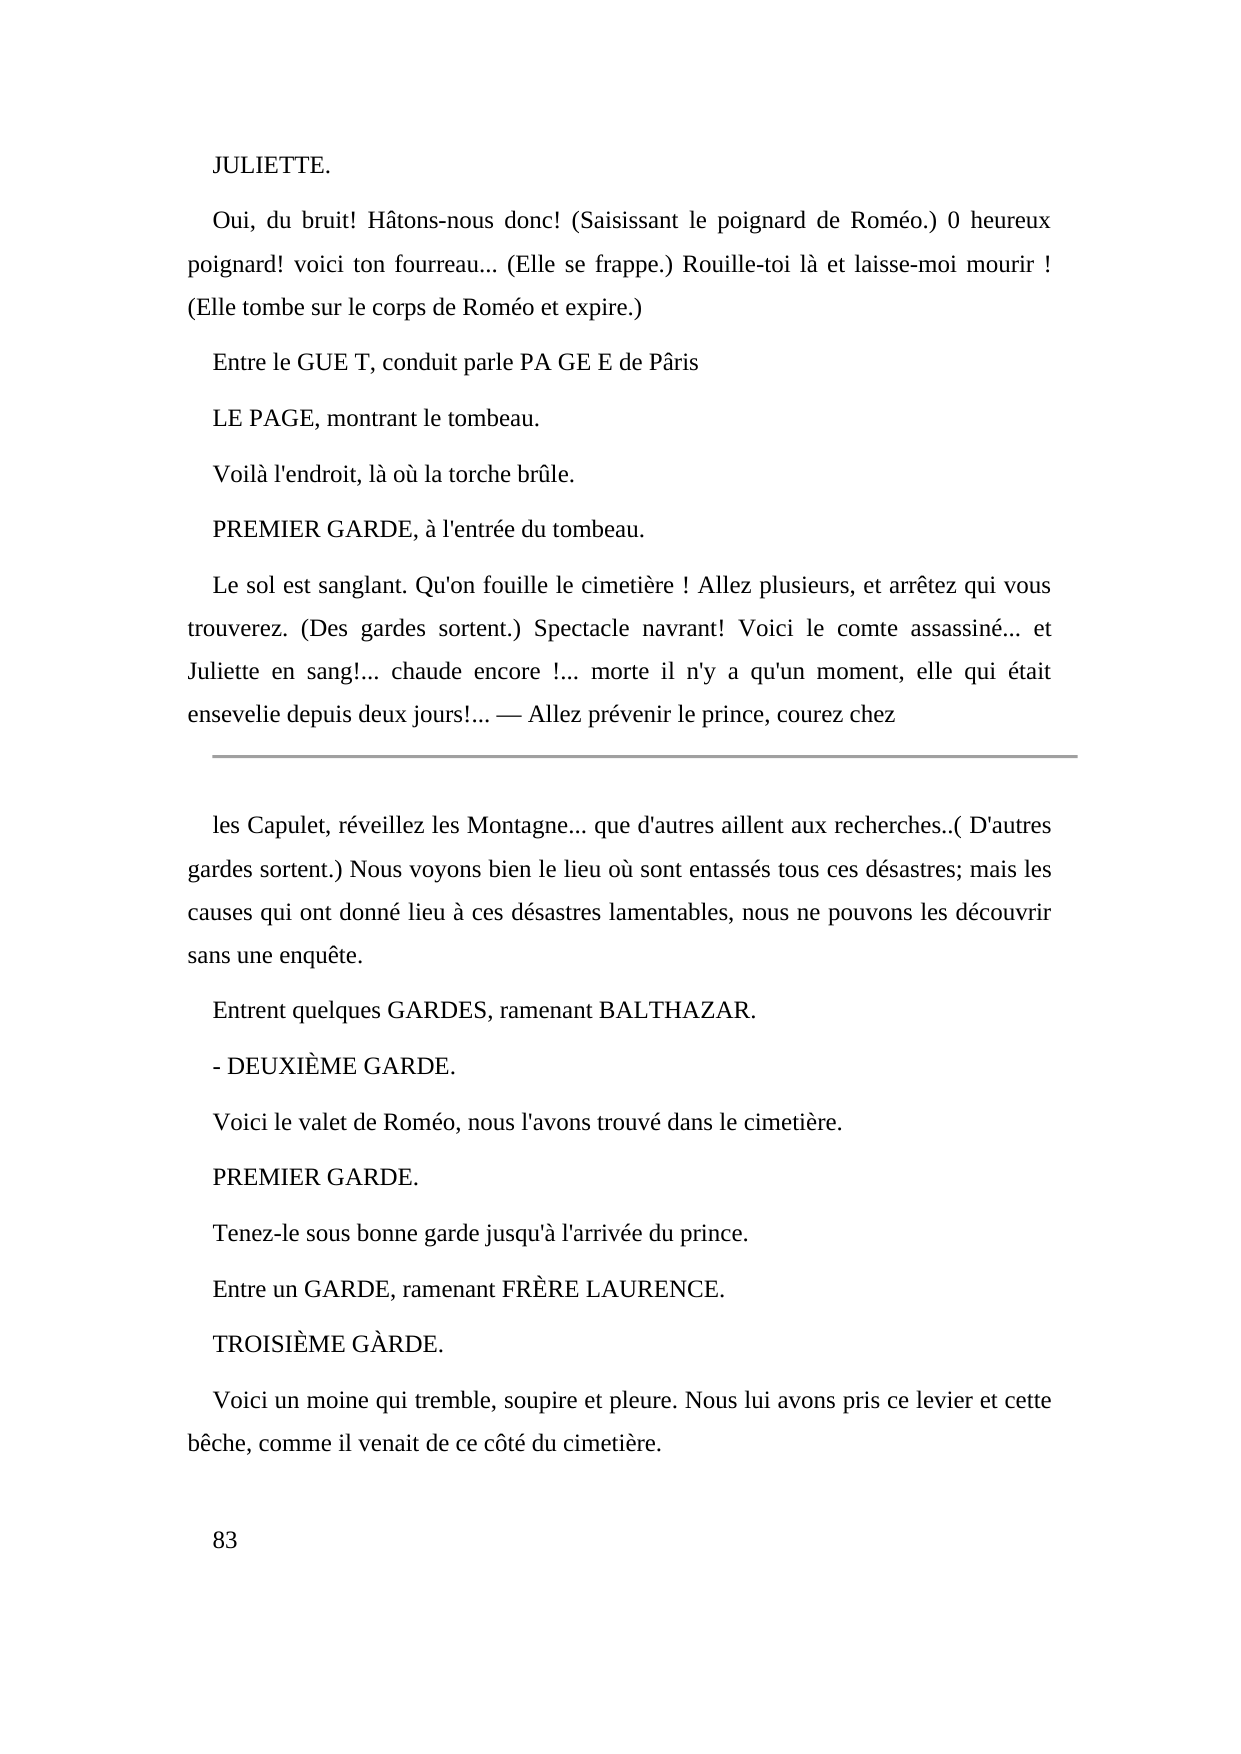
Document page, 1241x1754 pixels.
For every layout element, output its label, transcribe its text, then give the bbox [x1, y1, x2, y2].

text Voici un moine qui tremble, soupire et pleure. Nous lui avons pris ce levier et cette bêche, comme il venait de ce côté du cimetière. [187, 1385, 1053, 1457]
text JULIETTE. [187, 150, 1053, 179]
text TROISIÈME GÀRDE. [187, 1329, 1053, 1358]
text Tenez-le sous bonne garde jusqu'à l'arrivée du prince. [187, 1218, 1053, 1247]
text Entre le GUE T, conduit parle PA GE E de Pâris [187, 347, 1053, 376]
text PREMIER GARDE, à l'entrée du tombeau. [187, 514, 1053, 543]
text PREMIER GARDE. [187, 1162, 1053, 1191]
text LE PAGE, montrant le tombeau. [187, 403, 1053, 432]
text Entre un GARDE, ramenant FRÈRE LAURENCE. [187, 1274, 1053, 1302]
text - DEUXIÈME GARDE. [187, 1051, 1053, 1080]
text Le sol est sanglant. Qu'on fouille le cimetière ! Allez plusieurs, et arrêtez qui vous trouverez. (Des gardes sortent.) Spectacle navrant! Voici le comte assassiné... et Juliette en sang!... chaude encore !... morte il n'y a qu'un moment, elle qui était ensevelie depuis deux jours!... — Allez prévenir le prince, courez chez [187, 570, 1053, 728]
text Entrent quelques GARDES, ramenant BALTHAZAR. [187, 996, 1053, 1024]
text Voici le valet de Roméo, nous l'avons trouvé dans le cimetière. [187, 1107, 1053, 1136]
text les Capulet, réveillez les Montagne... que d'autres aillent aux recherches..( D'autres gardes sortent.) Nous voyons bien le lieu où sont entassés tous ces désastres; mais les causes qui ont donné lieu à ces désastres lamentables, nous ne pouvons les découvrir sans une enquête. [187, 811, 1053, 969]
text Oui, du bruit! Hâtons-nous donc! (Saisissant le poignard de Roméo.) 0 heureux poignard! voici ton fourreau... (Elle se frappe.) Rouille-toi là et laisse-moi mourir ! (Elle tombe sur le corps de Roméo et expire.) [187, 206, 1053, 321]
text Voilà l'endroit, là où la torche brûle. [187, 459, 1053, 487]
